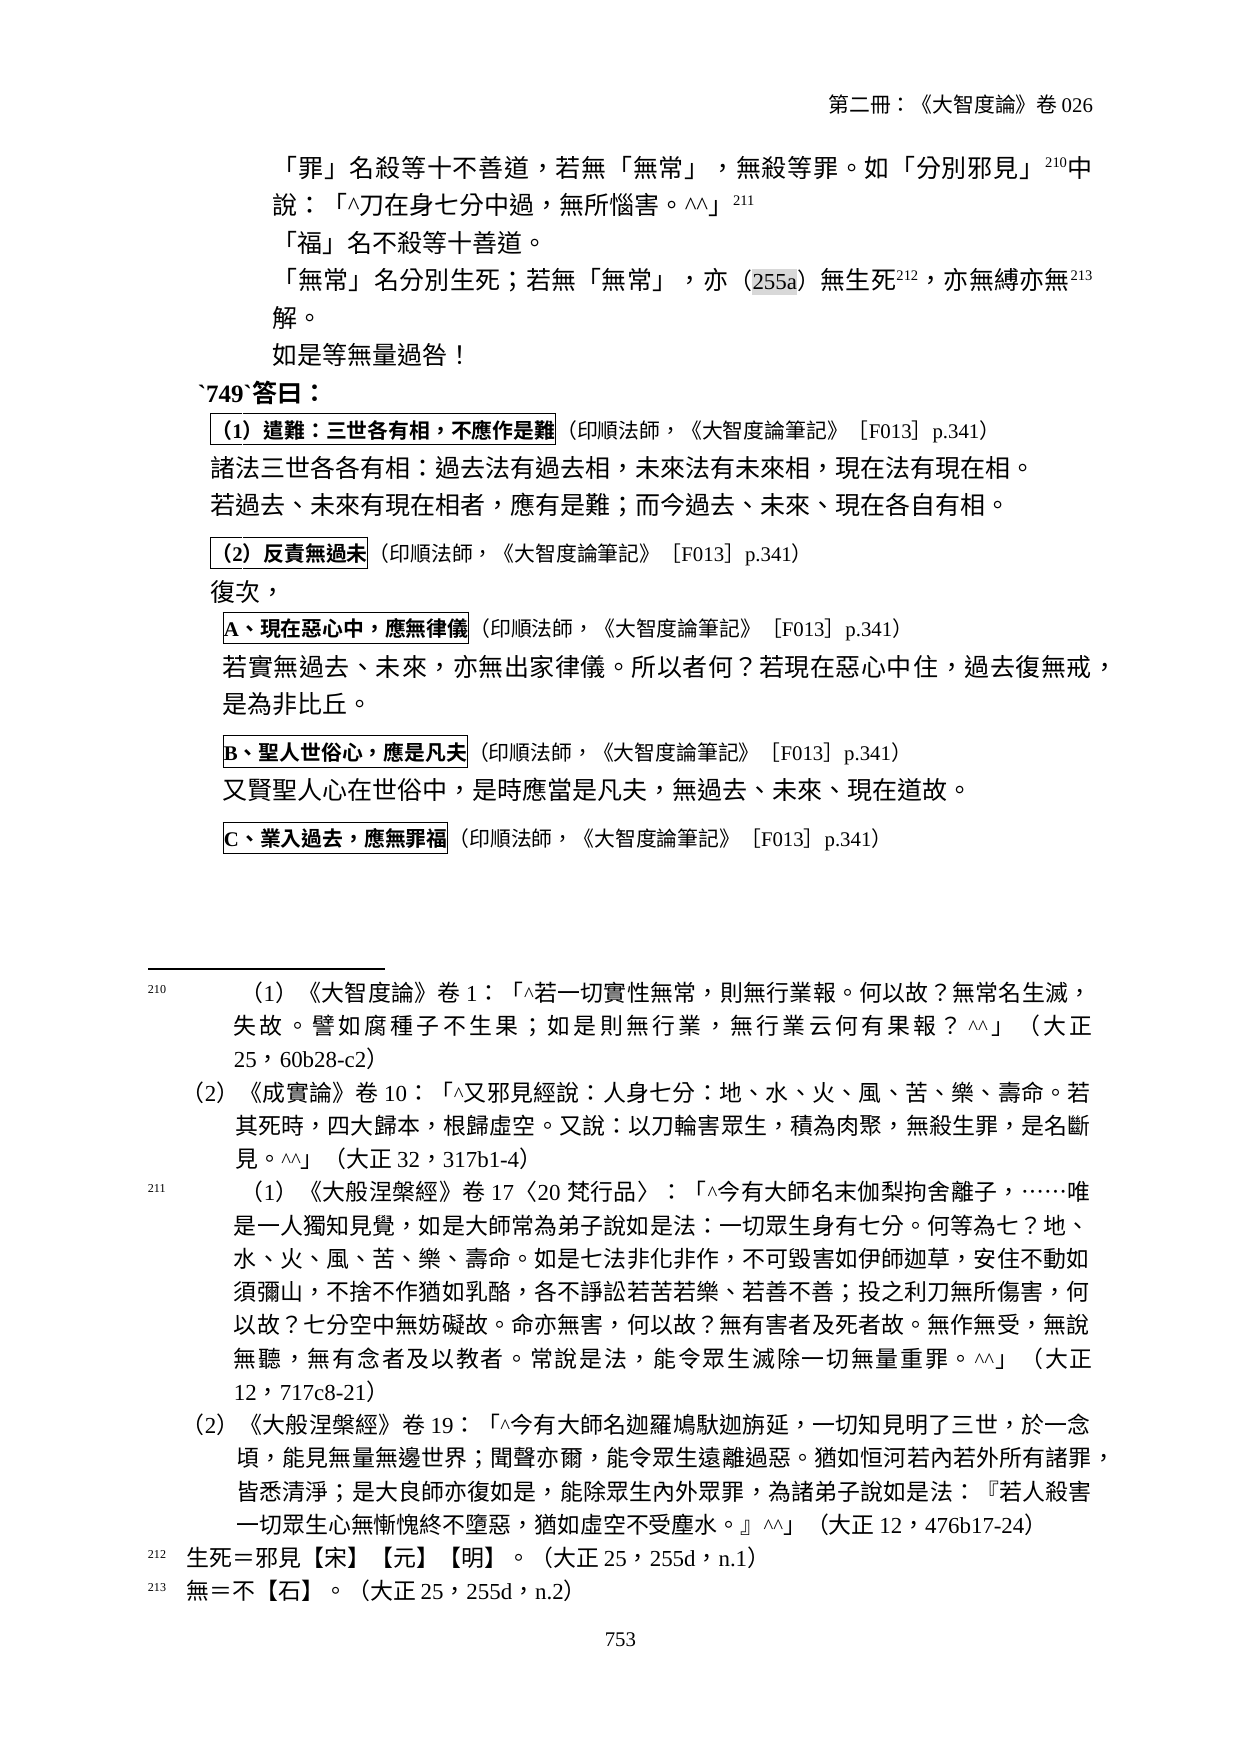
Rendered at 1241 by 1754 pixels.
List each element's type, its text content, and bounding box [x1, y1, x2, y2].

text C、業入過去，應無罪福（印順法師，《大智度論筆記》［F013］p.341） [223, 819, 1092, 856]
text （2）反責無過未（印順法師，《大智度論筆記》［F013］p.341） [210, 534, 1092, 571]
text 諸法三世各各有相：過去法有過去相，未來法有未來相，現在法有現在相。 [210, 448, 1092, 485]
text 若實無過去、未來，亦無出家律儀。所以者何？若現在惡心中住，過去復無戒，是為非比丘。 [223, 646, 1092, 721]
text （1）遣難：三世各有相，不應作是難（印順法師，《大智度論筆記》［F013］p.341） [210, 410, 1092, 448]
text 復次， [210, 571, 1092, 609]
text 「無常」名分別生死；若無「無常」，亦（）無生死，亦無縛亦無解。 [273, 260, 1092, 335]
text 如是等無量過咎！ [273, 335, 1092, 373]
text B、聖人世俗心，應是凡夫（印順法師，《大智度論筆記》［F013］p.341） [223, 733, 1092, 770]
text 「福」名不殺等十善道。 [273, 223, 1092, 260]
text 又賢聖人心在世俗中，是時應當是凡夫，無過去、未來、現在道故。 [223, 770, 1092, 808]
text `749`答曰： [198, 373, 1092, 410]
text 「罪」名殺等十不善道，若無「無常」，無殺等罪。如「分別邪見」中說：「^刀在身七分中過，無所惱害。^^」 [273, 148, 1092, 223]
text A、現在惡心中，應無律儀（印順法師，《大智度論筆記》［F013］p.341） [223, 609, 1092, 646]
text 若過去、未來有現在相者，應有是難；而今過去、未來、現在各自有相。 [210, 485, 1092, 523]
